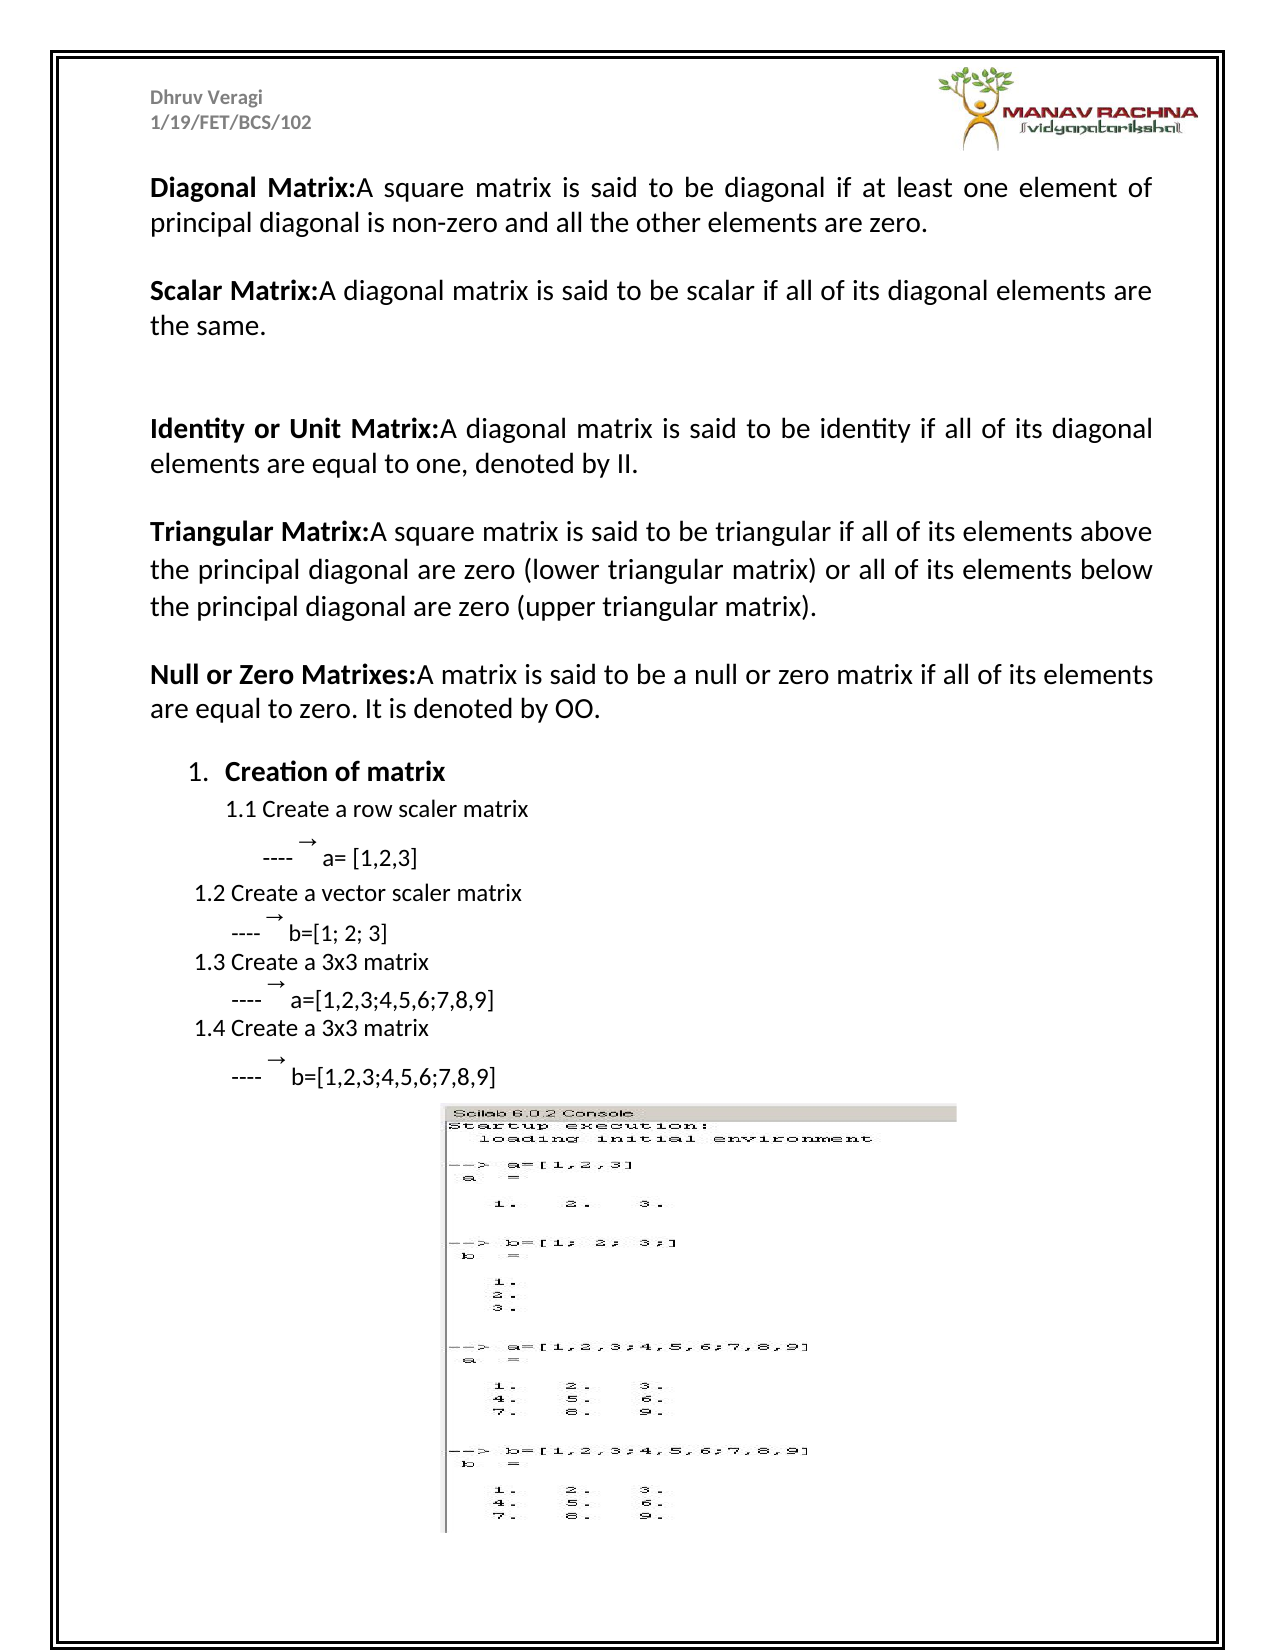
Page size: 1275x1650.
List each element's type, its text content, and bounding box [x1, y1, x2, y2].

text ----→a=[1,2,3;4,5,6;7,8,9] [231, 975, 1156, 1017]
text ----→b=[1; 2; 3] [231, 908, 1156, 950]
picture [440, 1103, 957, 1533]
text ----→a= [1,2,3] [262, 824, 1156, 878]
text 1.3 Create a 3x3 matrix [194, 950, 1156, 975]
text 1.2 Create a vector scaler matrix [194, 878, 1156, 908]
text Diagonal Matrix:A square matrix is said to be diagonal if at least one element of principal diagonal is non-zero and all the other elements are zero. [150, 170, 1154, 240]
list Creation of matrix [187, 753, 1156, 788]
text Null or Zero Matrixes:A matrix is said to be a null or zero matrix if all of its elements are equal to zero. It is denoted by OO. [150, 656, 1154, 726]
picture [938, 67, 1199, 151]
text 1.4 Create a 3x3 matrix [194, 1017, 1156, 1042]
text Identity or Unit Matrix:A diagonal matrix is said to be identity if all of its diagonal elements are equal to one, denoted by II. [150, 411, 1154, 480]
text ----→b=[1,2,3;4,5,6;7,8,9] [231, 1042, 1156, 1096]
text Triangular Matrix:A square matrix is said to be triangular if all of its elements above the principal diagonal are zero (lower triangular matrix) or all of its elements below the principal diagonal are zero (upper triangular matrix). [150, 513, 1154, 624]
text Scalar Matrix:A diagonal matrix is said to be scalar if all of its diagonal elements are the same. [150, 273, 1154, 343]
text 1.1 Create a row scaler matrix [225, 794, 1156, 824]
